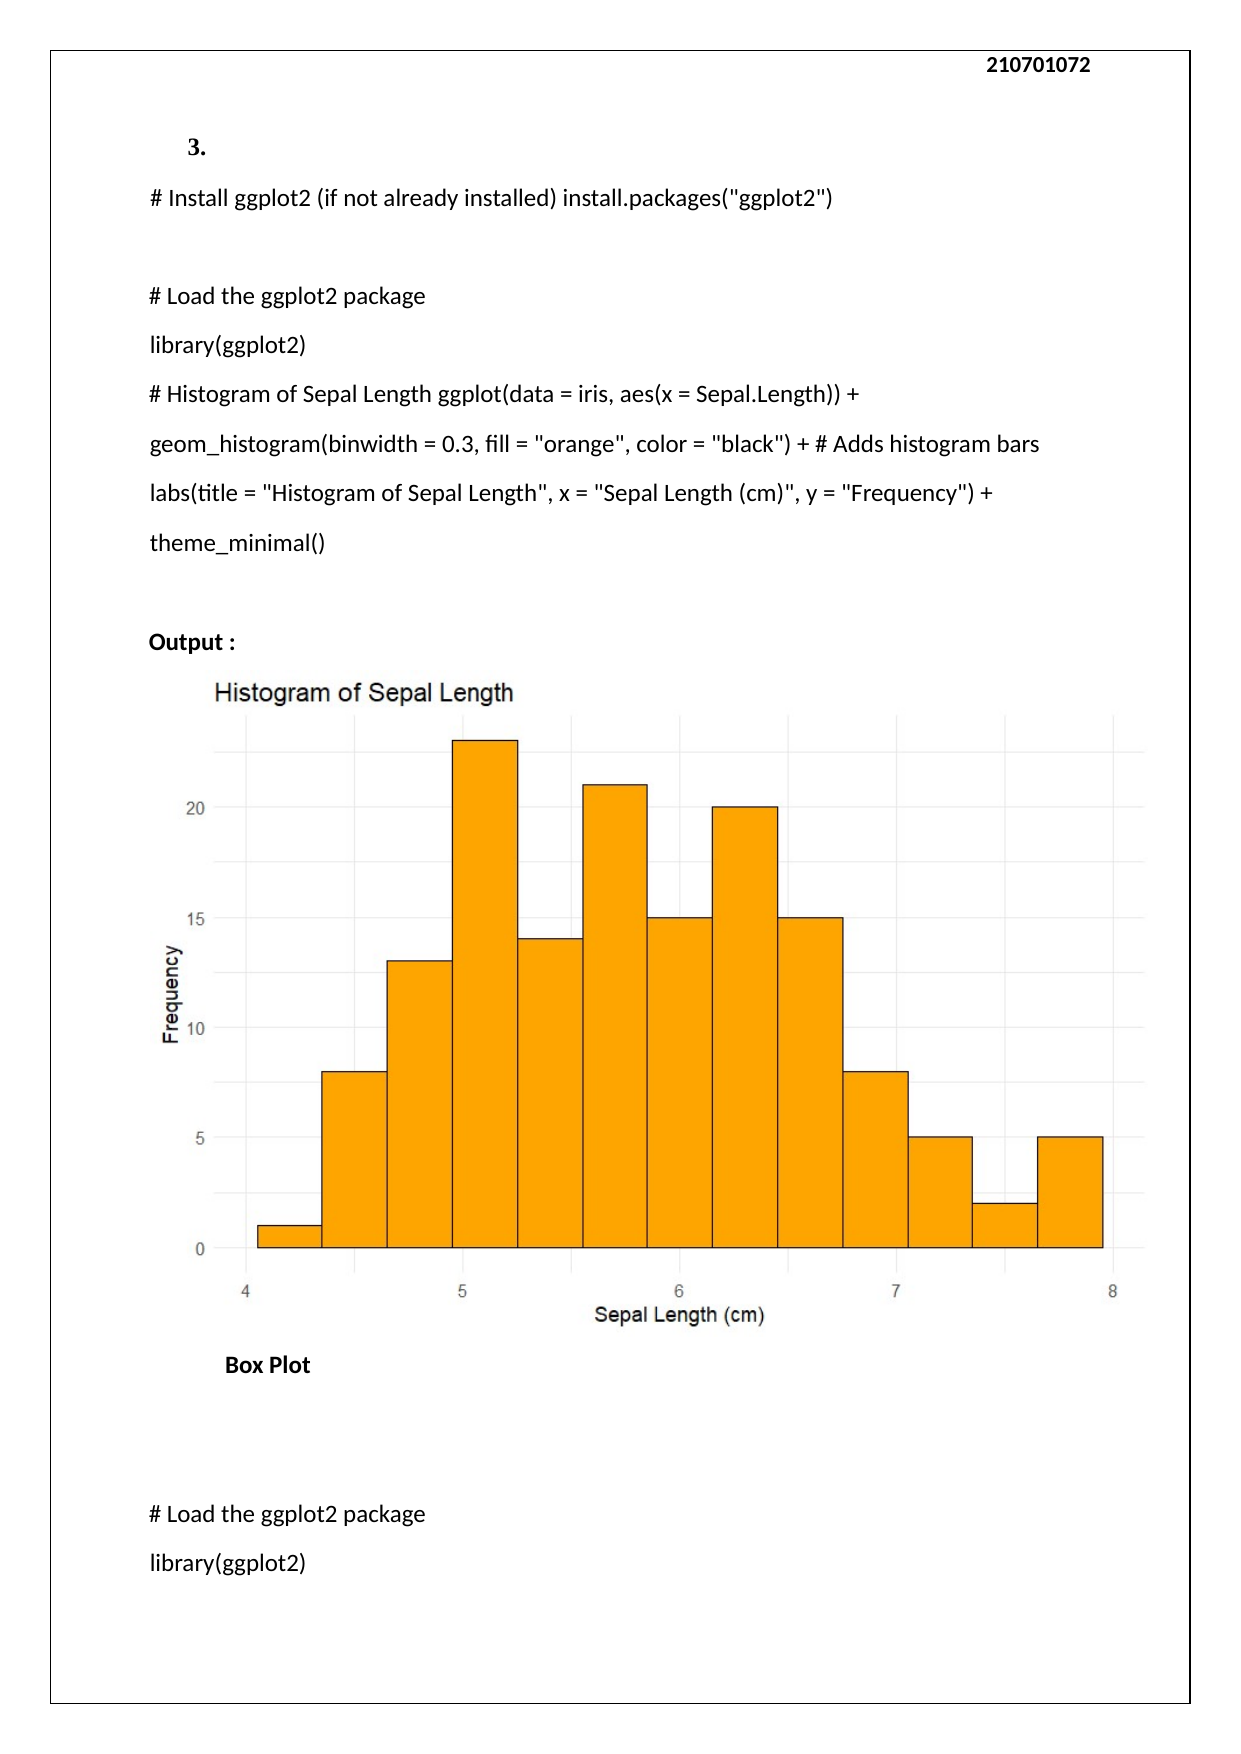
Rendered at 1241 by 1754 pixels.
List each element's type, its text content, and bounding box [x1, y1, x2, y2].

text Box Plot [225, 1349, 1203, 1379]
text # Load the ggplot2 package library(ggplot2) [148, 280, 559, 360]
text # Histogram of Sepal Length ggplot(data = iris, aes(x = Sepal.Length)) + geom_histogram(binwidth = 0.3, fill = "orange", color = "black") + # Adds histogram bars labs(title = "Histogram of Sepal Length", x = "Sepal Length (cm)", y = "Frequency") + theme_minimal() [148, 379, 1041, 557]
picture [150, 670, 1156, 1337]
text # Load the ggplot2 package library(ggplot2) [148, 1498, 559, 1578]
text Output : [148, 626, 1203, 656]
